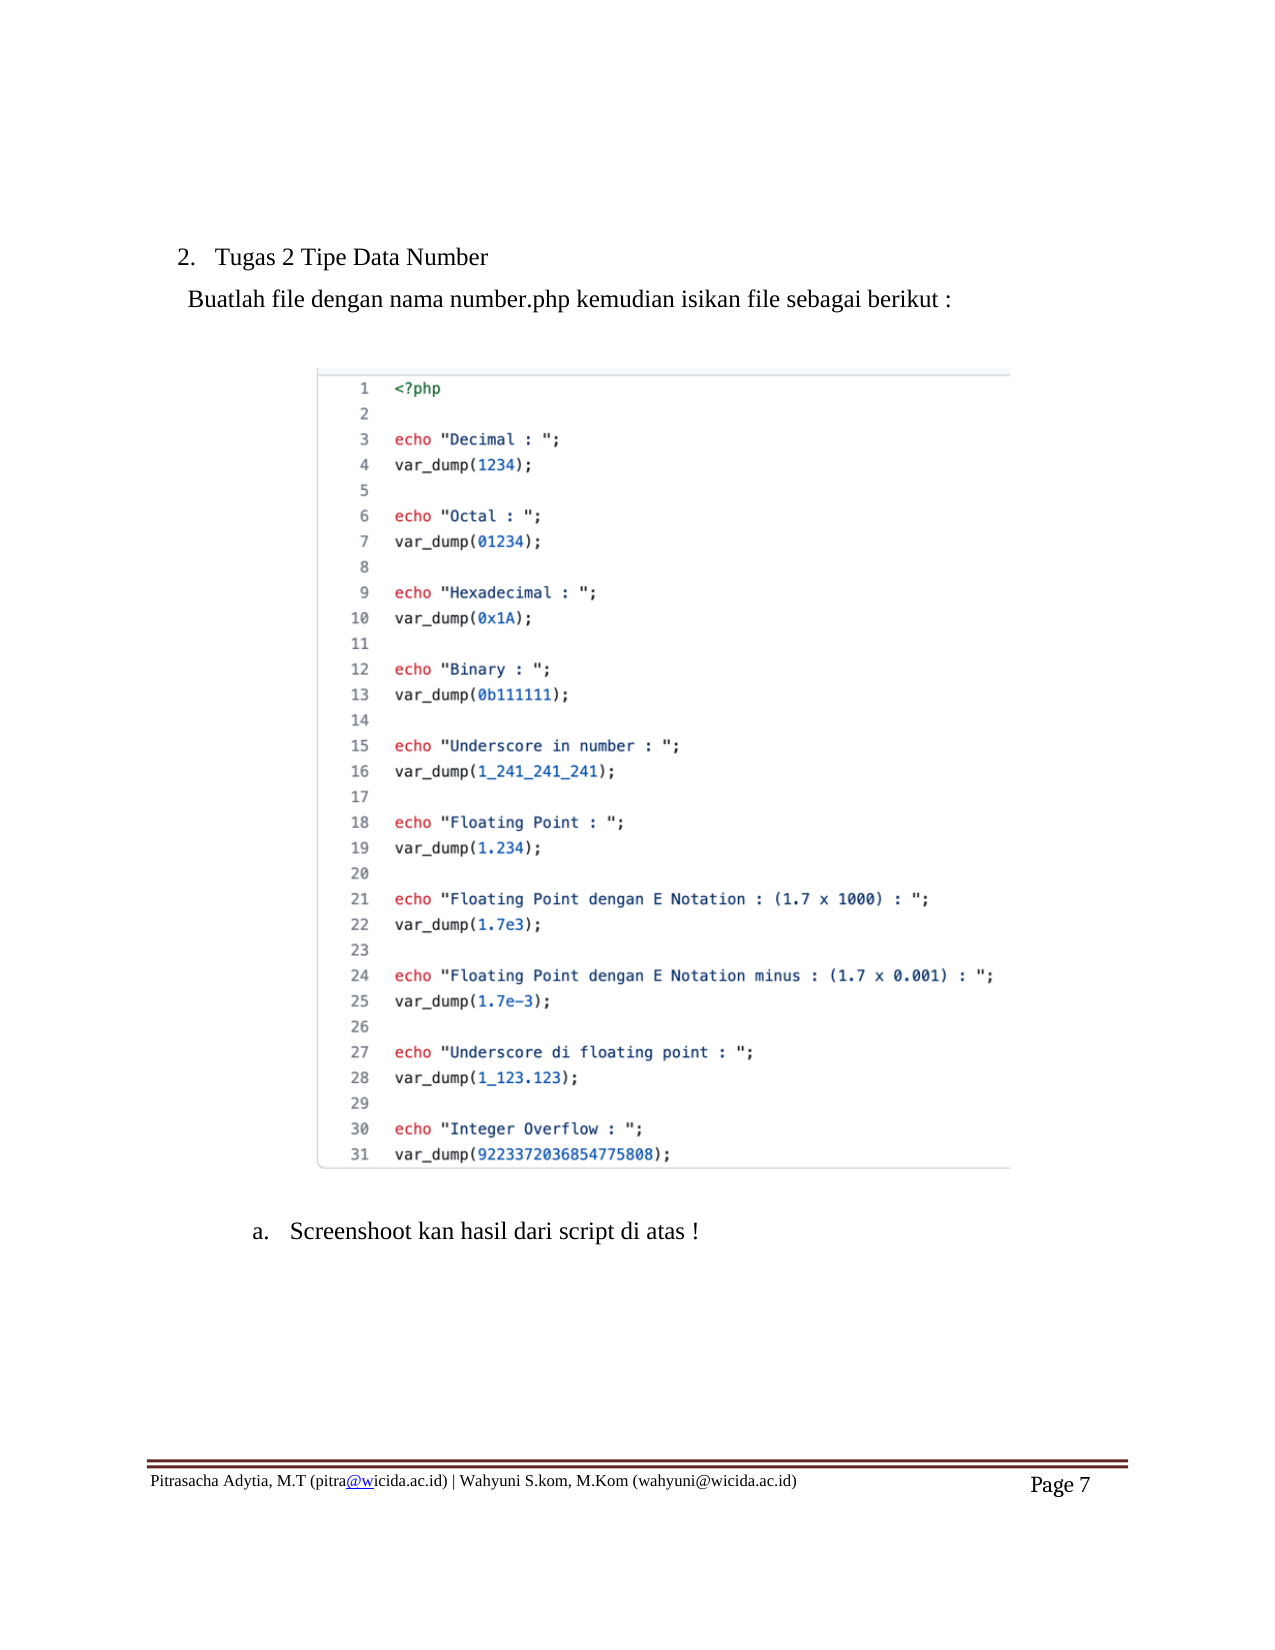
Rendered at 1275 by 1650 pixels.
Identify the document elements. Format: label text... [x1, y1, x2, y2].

list Buatlah file dengan nama number.php kemudian isikan file sebagai berikut : [187, 284, 1137, 313]
list Tugas 2 Tipe Data Number [177, 242, 1137, 271]
list Screenshoot kan hasil dari script di atas ! [252, 1216, 1137, 1245]
picture [314, 368, 1011, 1174]
